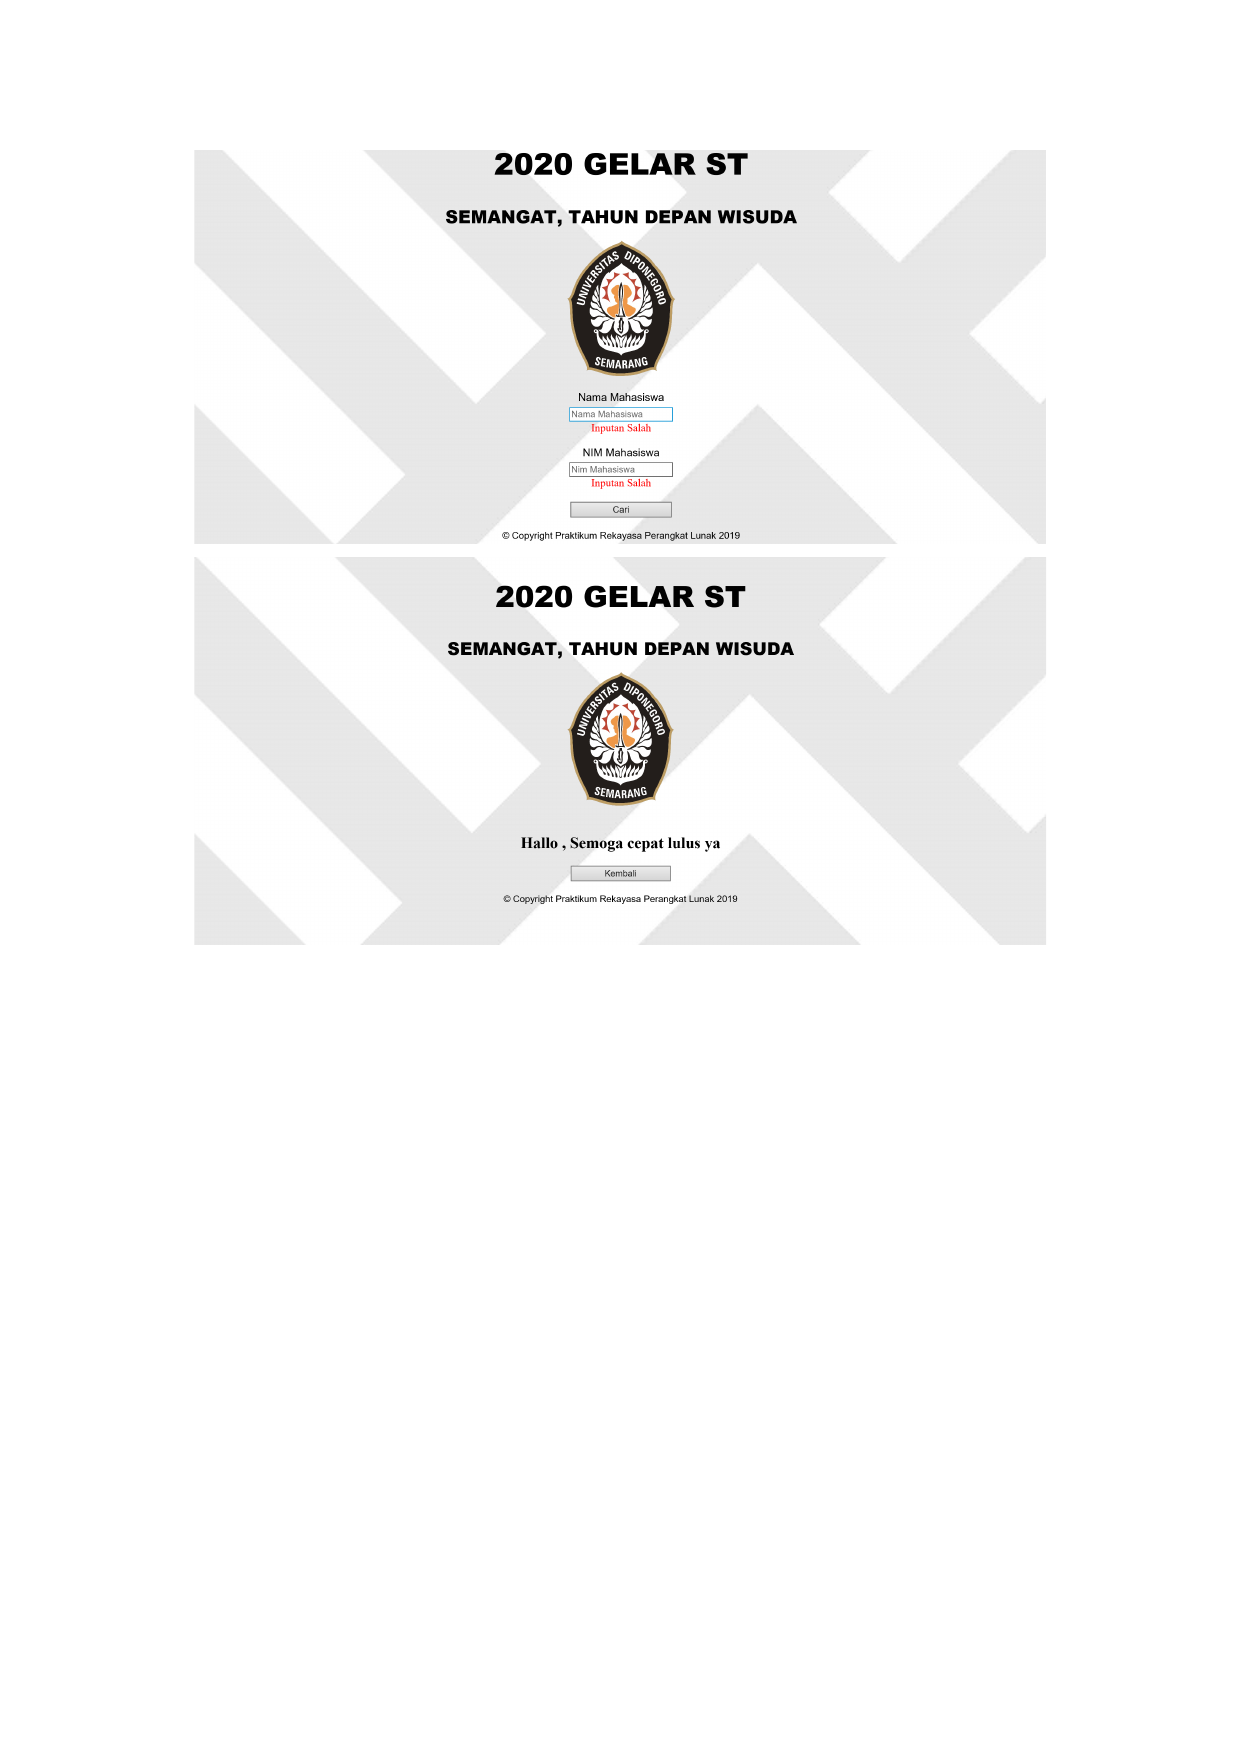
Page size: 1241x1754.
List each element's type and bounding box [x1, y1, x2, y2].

picture [194, 150, 1046, 544]
picture [194, 557, 1047, 945]
